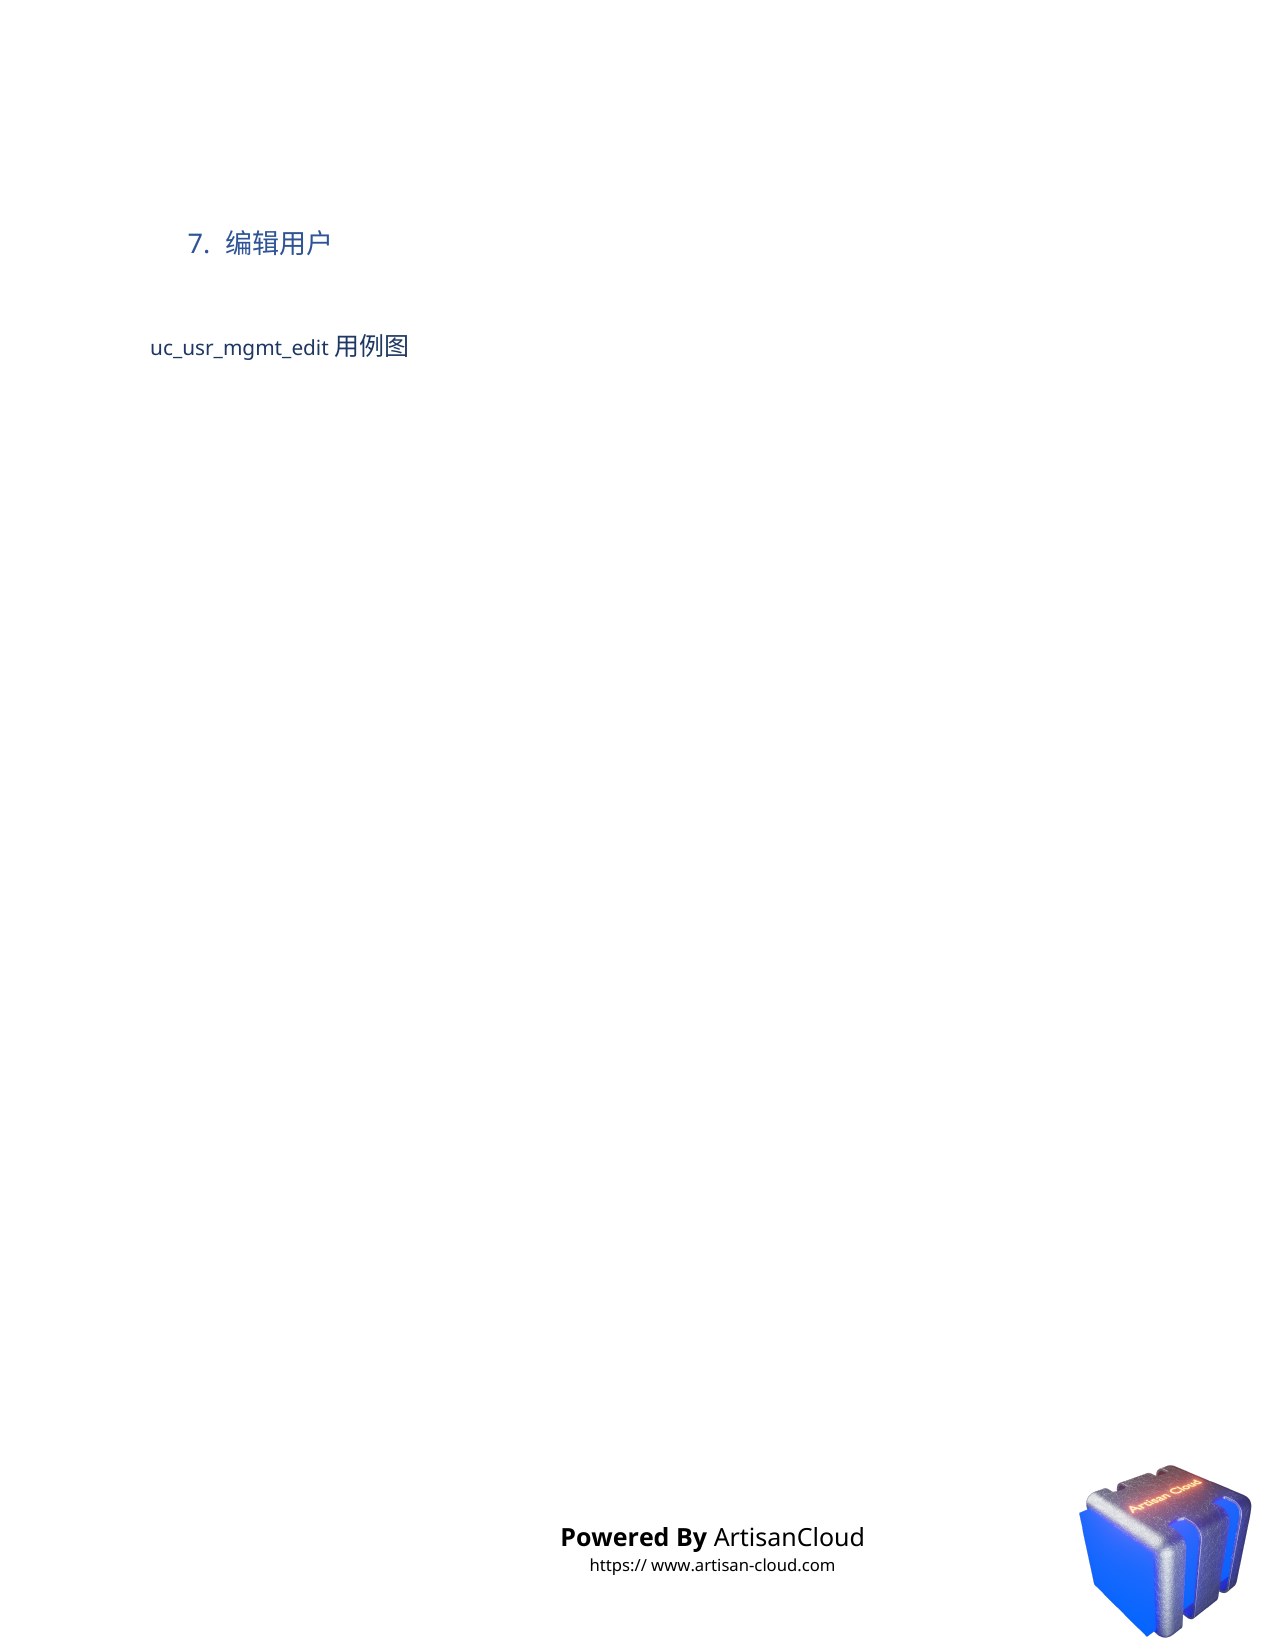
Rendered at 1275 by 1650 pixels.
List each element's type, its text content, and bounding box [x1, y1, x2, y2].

subtitle uc_usr_mgmt_edit 用例图 [150, 326, 1125, 362]
picture [1062, 1440, 1272, 1650]
subtitle 编辑用户 [187, 222, 1125, 261]
